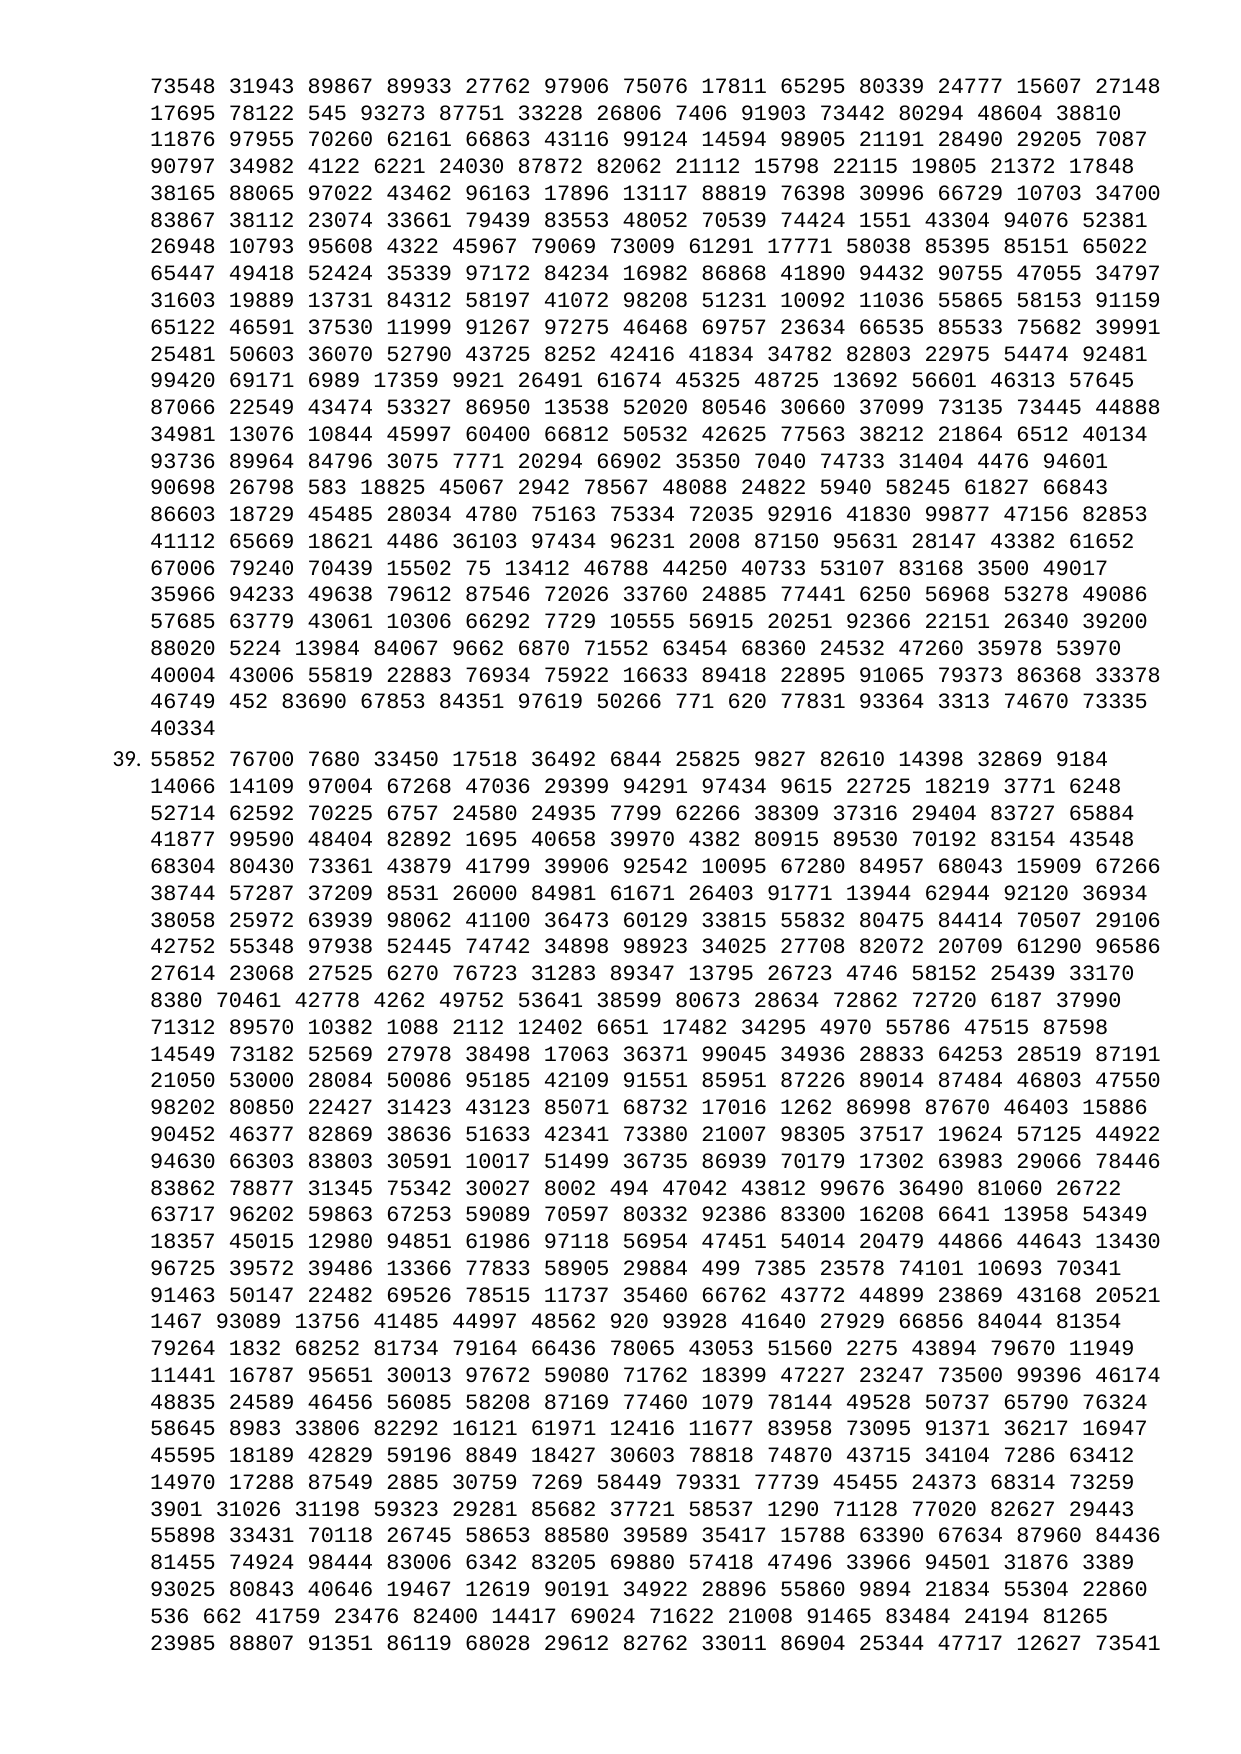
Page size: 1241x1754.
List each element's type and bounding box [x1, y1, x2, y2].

list [112, 744, 1165, 1657]
list [112, 75, 1165, 742]
